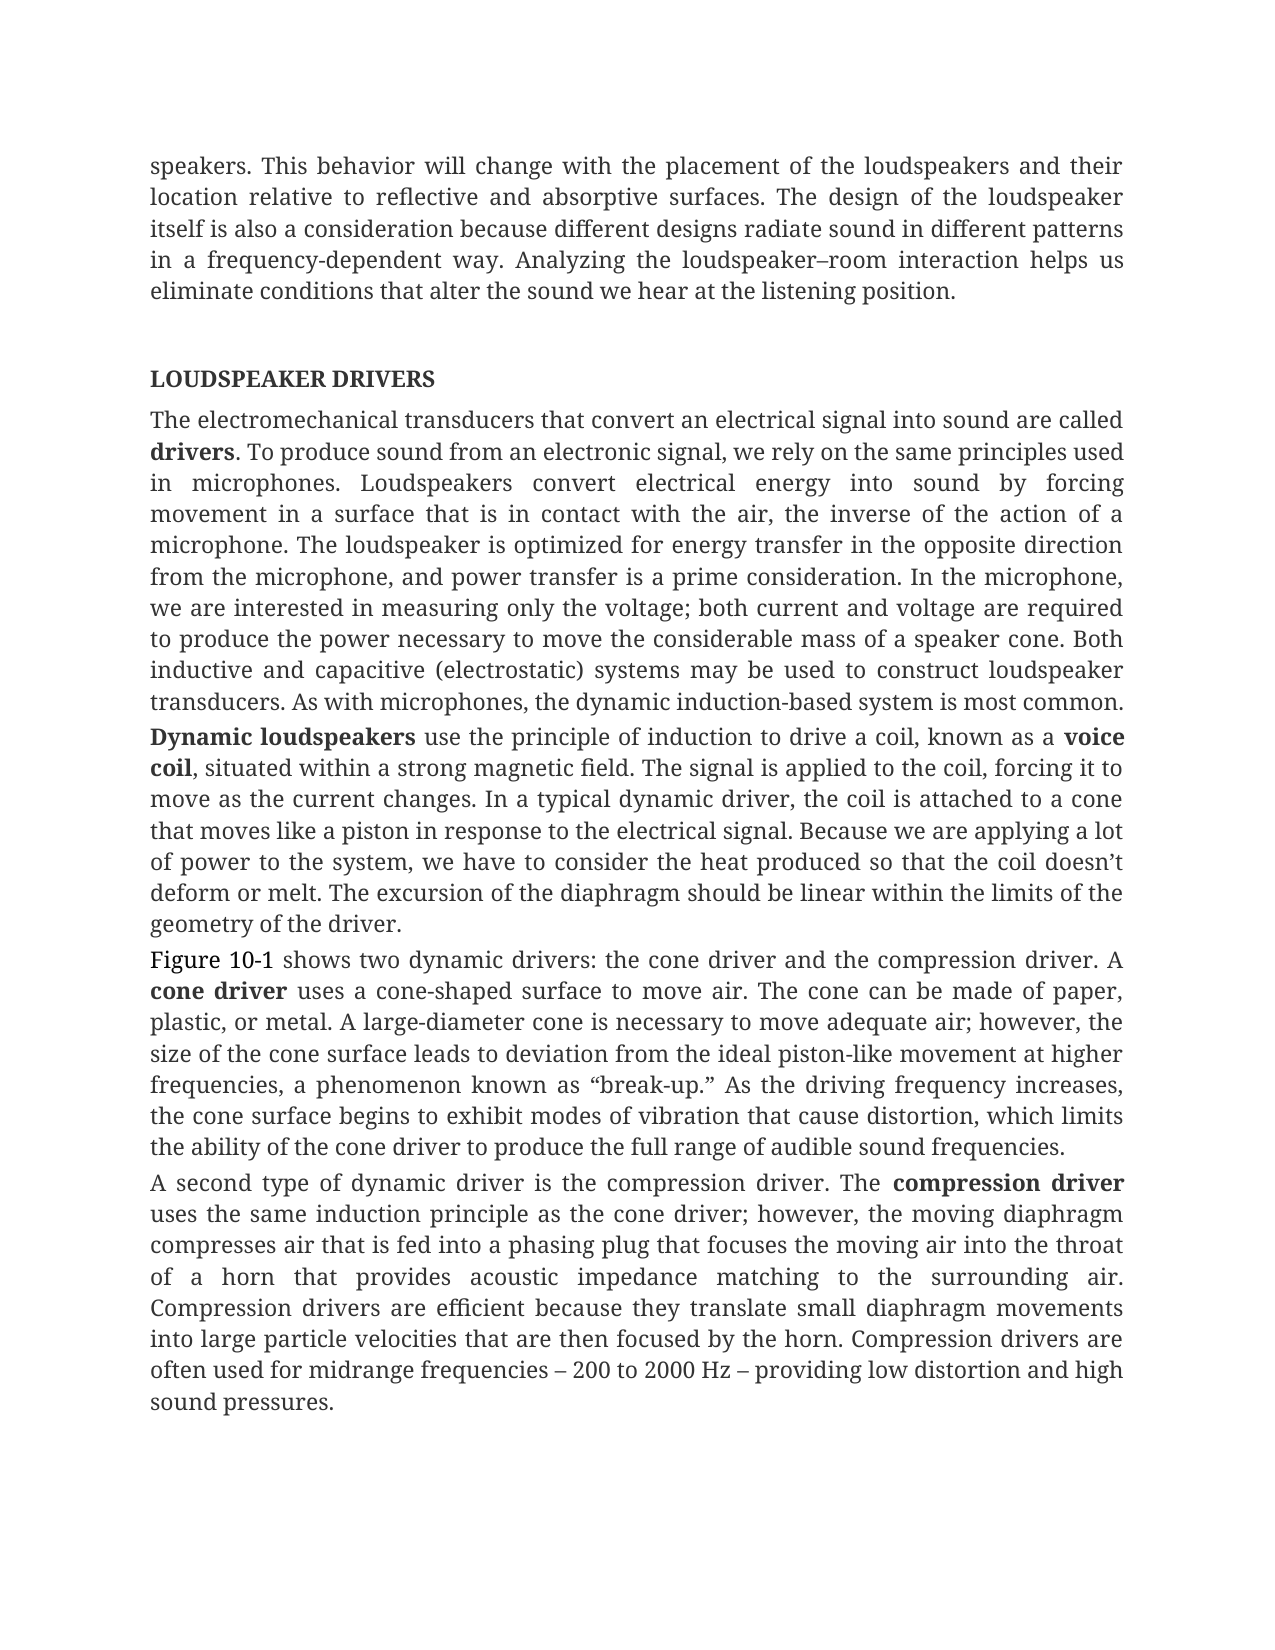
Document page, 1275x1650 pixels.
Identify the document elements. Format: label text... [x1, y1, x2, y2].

text LOUDSPEAKER DRIVERS [150, 352, 1125, 394]
text A second type of dynamic driver is the compression driver. The compression driver uses the same induction principle as the cone driver; however, the moving diaphragm compresses air that is fed into a phasing plug that focuses the moving air into the throat of a horn that provides acoustic impedance matching to the surrounding air. Compression drivers are efficient because they translate small diaphragm movements into large particle velocities that are then focused by the horn. Compression drivers are often used for midrange frequencies – 200 to 2000 Hz – providing low distortion and high sound pressures. [150, 1167, 1125, 1417]
text Dynamic loudspeakers use the principle of induction to drive a coil, known as a voice coil, situated within a strong magnetic field. The signal is applied to the coil, forcing it to move as the current changes. In a typical dynamic driver, the coil is attached to a cone that moves like a piston in response to the electrical signal. Because we are applying a lot of power to the system, we have to consider the heat produced so that the coil doesn’t deform or melt. The excursion of the diaphragm should be linear within the limits of the geometry of the driver. [150, 721, 1125, 939]
text The electromechanical transducers that convert an electrical signal into sound are called drivers. To produce sound from an electronic signal, we rely on the same principles used in microphones. Loudspeakers convert electrical energy into sound by forcing movement in a surface that is in contact with the air, the inverse of the action of a microphone. The loudspeaker is optimized for energy transfer in the opposite direction from the microphone, and power transfer is a prime consideration. In the microphone, we are interested in measuring only the voltage; both current and voltage are required to produce the power necessary to move the considerable mass of a speaker cone. Both inductive and capacitive (electrostatic) systems may be used to construct loudspeaker transducers. As with microphones, the dynamic induction-based system is most common. [150, 404, 1125, 717]
text Figure 10-1 shows two dynamic drivers: the cone driver and the compression driver. A cone driver uses a cone-shaped surface to move air. The cone can be made of paper, plastic, or metal. A large-diameter cone is necessary to move adequate air; however, the size of the cone surface leads to deviation from the ideal piston-like movement at higher frequencies, a phenomenon known as “break-up.” As the driving frequency increases, the cone surface begins to exhibit modes of vibration that cause distortion, which limits the ability of the cone driver to produce the full range of audible sound frequencies. [150, 944, 1125, 1162]
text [150, 150, 1125, 306]
